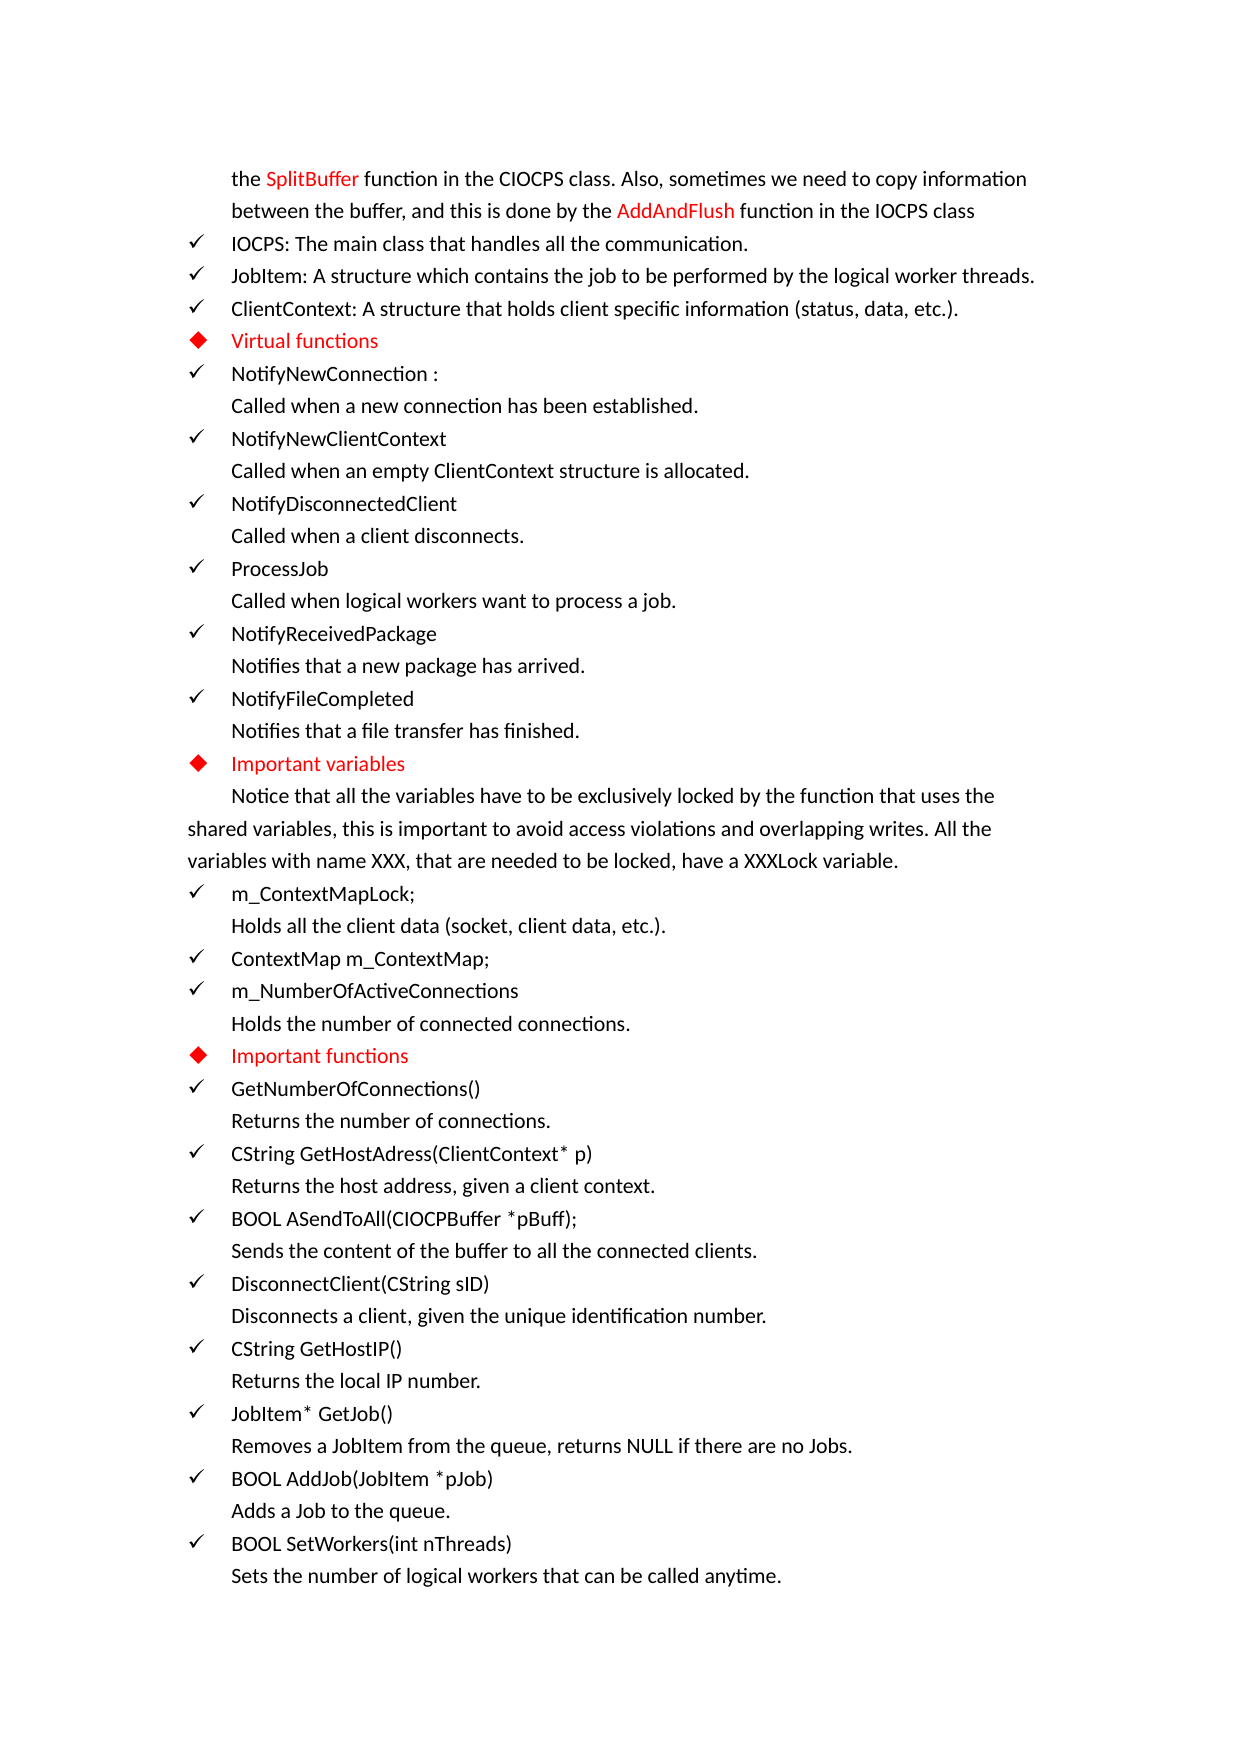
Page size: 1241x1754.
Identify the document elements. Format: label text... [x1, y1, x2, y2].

text Called when an empty ClientContext structure is allocated. [187, 454, 1053, 487]
list NotifyNewClientContext [187, 422, 1053, 454]
list Important functions [187, 1039, 1053, 1072]
list ClientContext: A structure that holds client specific information (status, data, etc.). [187, 292, 1053, 324]
list BOOL ASendToAll(CIOCPBuffer *pBuff); [187, 1202, 1053, 1234]
text Called when logical workers want to process a job. [187, 584, 1053, 617]
list ContextMap m_ContextMap; [187, 942, 1053, 974]
text Notifies that a new package has arrived. [187, 649, 1053, 682]
list CString GetHostAdress(ClientContext* p) [187, 1137, 1053, 1169]
text Sets the number of logical workers that can be called anytime. [187, 1559, 1053, 1592]
text Disconnects a client, given the unique identification number. [187, 1299, 1053, 1332]
list BOOL AddJob(JobItem *pJob) [187, 1462, 1053, 1494]
list NotifyNewConnection : [187, 357, 1053, 389]
list DisconnectClient(CString sID) [187, 1267, 1053, 1299]
list ProcessJob [187, 552, 1053, 584]
list Virtual functions [187, 324, 1053, 357]
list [187, 162, 1053, 227]
text Sends the content of the buffer to all the connected clients. [187, 1234, 1053, 1267]
list JobItem* GetJob() [187, 1397, 1053, 1429]
list m_NumberOfActiveConnections [187, 974, 1053, 1007]
list Important variables [187, 747, 1053, 779]
list CString GetHostIP() [187, 1332, 1053, 1364]
text Adds a Job to the queue. [187, 1494, 1053, 1527]
list GetNumberOfConnections() [187, 1072, 1053, 1104]
text Returns the local IP number. [187, 1364, 1053, 1397]
list NotifyReceivedPackage [187, 617, 1053, 649]
text Notice that all the variables have to be exclusively locked by the function that uses the shared variables, this is important to avoid access violations and overlapping writes. All the variables with name XXX, that are needed to be locked, have a XXXLock variable. [187, 779, 1053, 877]
list NotifyDisconnectedClient [187, 487, 1053, 519]
text Notifies that a file transfer has finished. [187, 714, 1053, 747]
text Holds all the client data (socket, client data, etc.). [187, 909, 1053, 942]
list JobItem: A structure which contains the job to be performed by the logical worker threads. [187, 259, 1053, 292]
text Removes a JobItem from the queue, returns NULL if there are no Jobs. [187, 1429, 1053, 1462]
list IOCPS: The main class that handles all the communication. [187, 227, 1053, 259]
text Returns the host address, given a client context. [187, 1169, 1053, 1202]
text Called when a new connection has been established. [187, 389, 1053, 422]
text Holds the number of connected connections. [187, 1007, 1053, 1039]
list BOOL SetWorkers(int nThreads) [187, 1527, 1053, 1559]
text Called when a client disconnects. [187, 519, 1053, 552]
text Returns the number of connections. [187, 1104, 1053, 1137]
list NotifyFileCompleted [187, 682, 1053, 714]
list m_ContextMapLock; [187, 877, 1053, 909]
